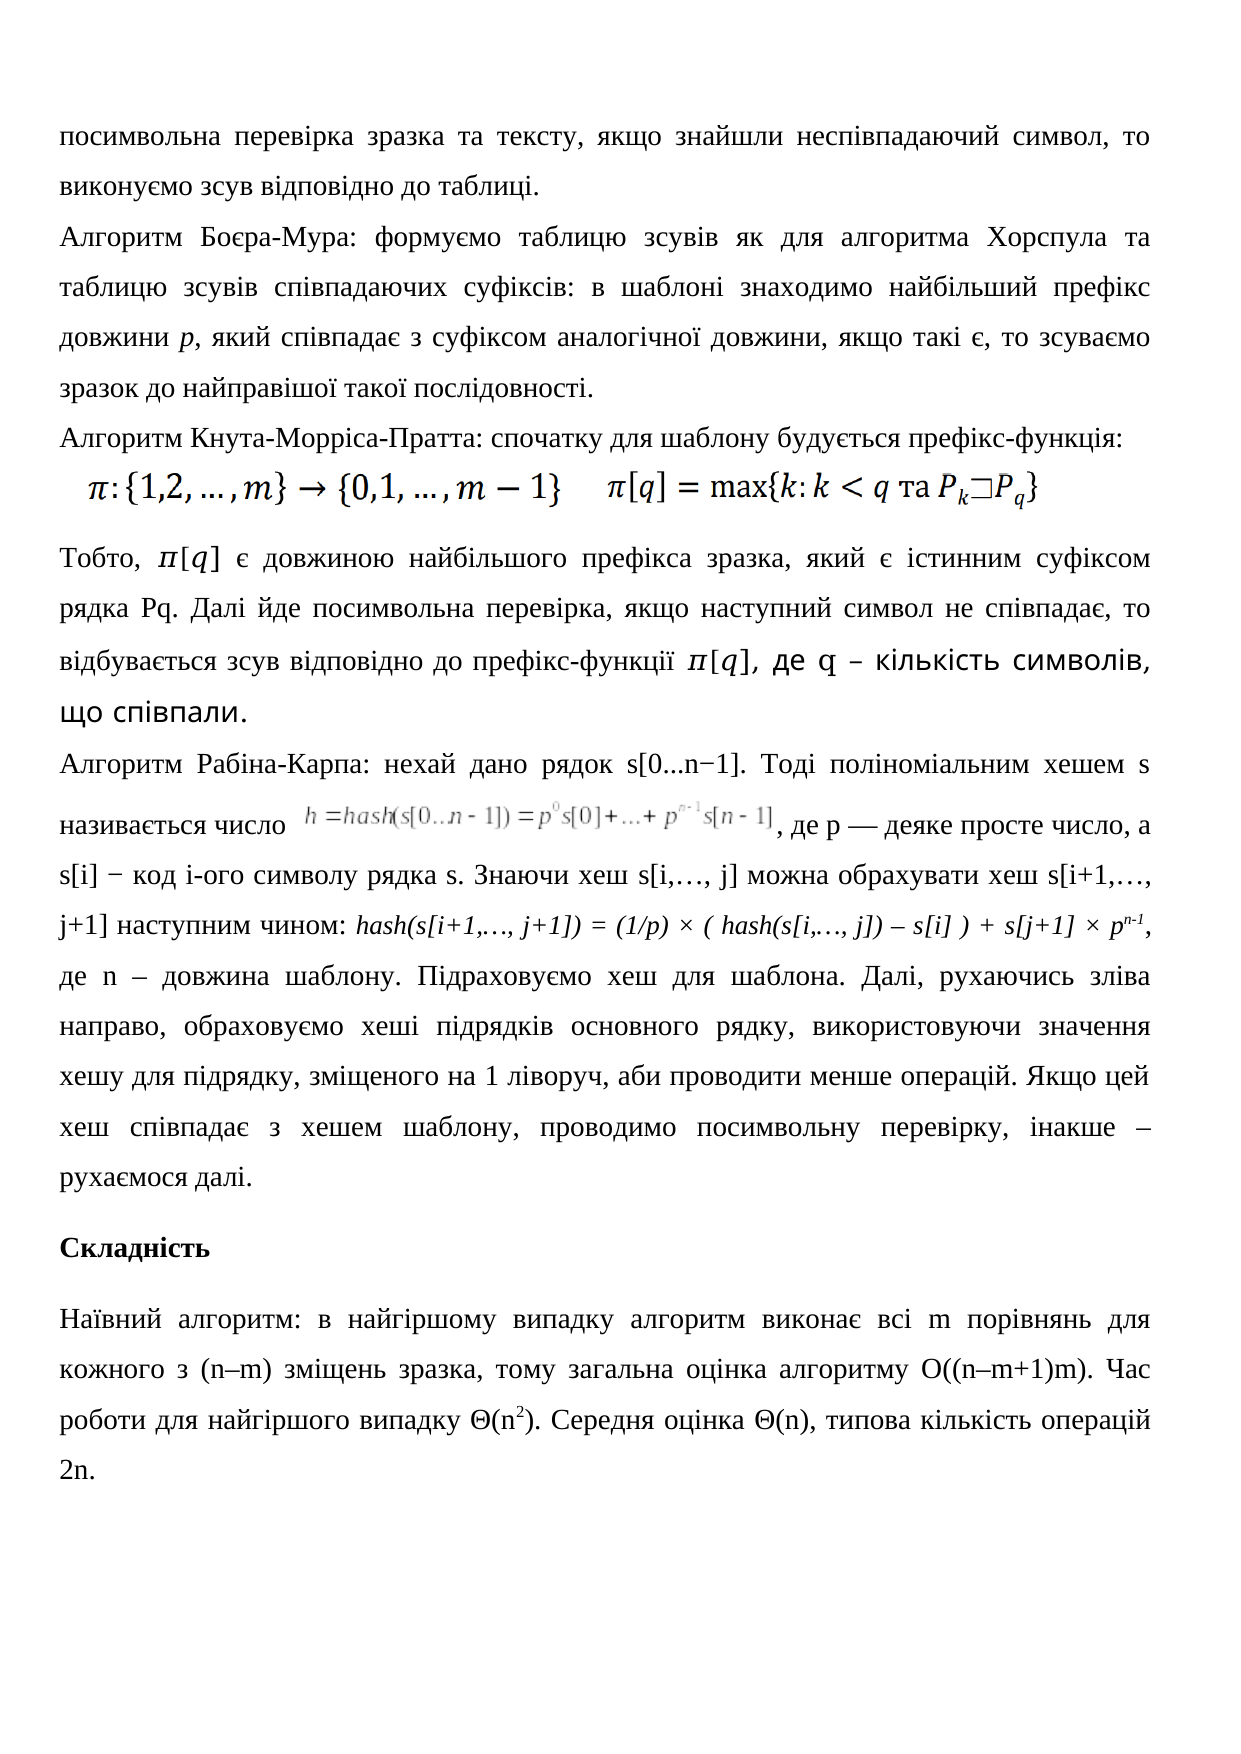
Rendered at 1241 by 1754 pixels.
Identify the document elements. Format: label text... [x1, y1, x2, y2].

text Алгоритм Рабіна-Карпа: нехай дано рядок s[0...n−1]. Тоді поліноміальним хешем s називається число , де p — деяке просте число, а s[i] − код i-ого символу рядка s. Знаючи хеш s[i,…, j] можна обрахувати хеш s[i+1,…, j+1] наступним чином: hash(s[i+1,…, j+1]) = (1/p) × ( hash(s[i,…, j]) – s[i] ) + s[j+1] × pn-1, де n – довжина шаблону. Підраховуємо хеш для шаблона. Далі, рухаючись зліва направо, обраховуємо хеші підрядків основного рядку, використовуючи значення хешу для підрядку, зміщеного на 1 ліворуч, аби проводити менше операцій. Якщо цей хеш співпадає з хешем шаблону, проводимо посимвольну перевірку, інакше – рухаємося далі. [59, 746, 1152, 1193]
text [59, 118, 1152, 202]
text Алгоритм Боєра-Мура: формуємо таблицю зсувів як для алгоритма Хорспула та таблицю зсувів співпадаючих суфіксів: в шаблоні знаходимо найбільший префікс довжини p, який співпадає з суфіксом аналогічної довжини, якщо такі є, то зсуваємо зразок до найправішої такої послідовності. [59, 219, 1152, 403]
text Складність [59, 1230, 1152, 1264]
text Тобто, 𝜋[𝑞] є довжиною найбільшого префікса зразка, який є істинним суфіксом рядка Pq. Далі йде посимвольна перевірка, якщо наступний символ не співпадає, то відбувається зсув відповідно до префікс-функції 𝜋[𝑞], де q – кількість символів, що співпали. [59, 470, 1152, 729]
picture [85, 470, 563, 508]
text Алгоритм Кнута-Морріса-Пратта: спочатку для шаблону будується префікс-функція: [59, 420, 1152, 453]
text Наївний алгоритм: в найгіршому випадку алгоритм виконає всі m порівнянь для кожного з (n–m) зміщень зразка, тому загальна оцінка алгоритму О((n–m+1)m). Час роботи для найгіршого випадку Θ(n2). Середня оцінка Θ(n), типова кількість операцій 2n. [59, 1301, 1152, 1486]
picture [605, 468, 1038, 512]
